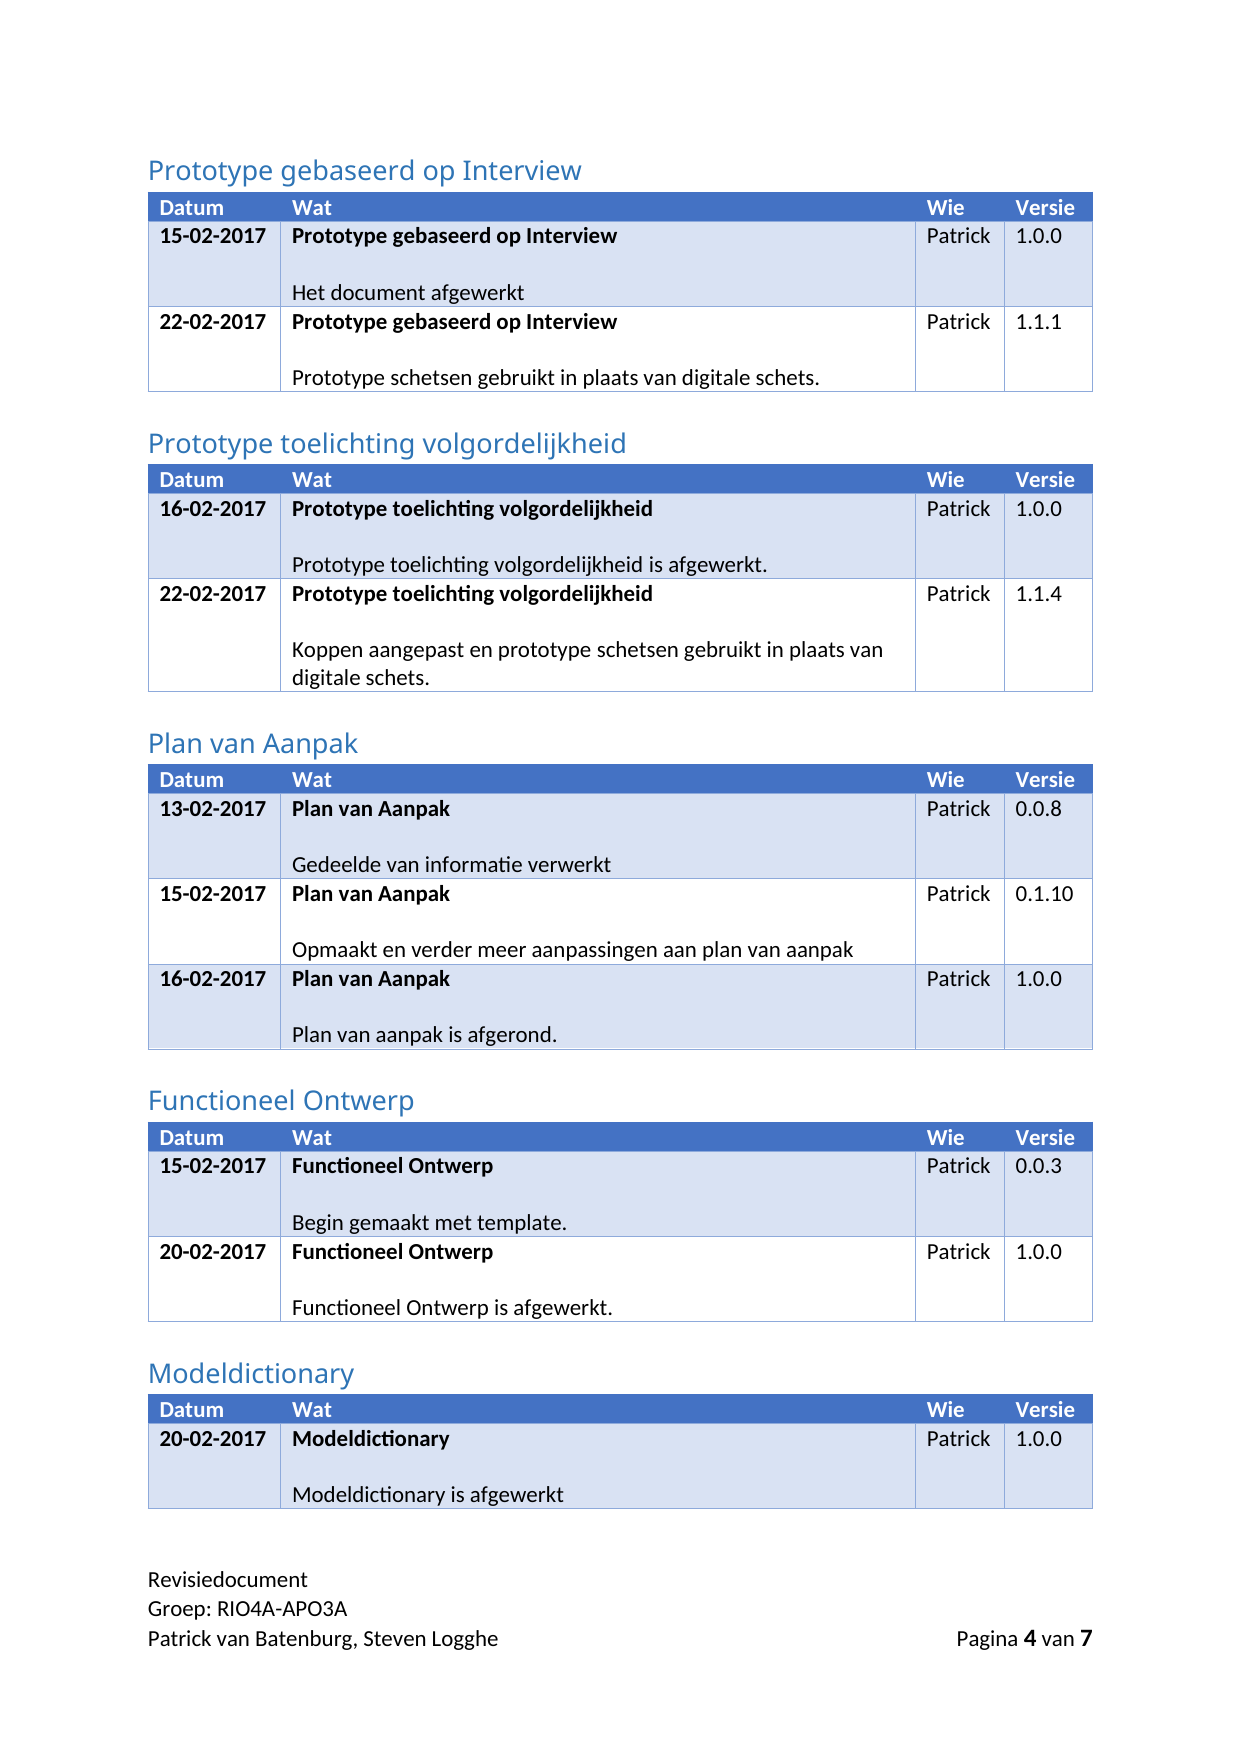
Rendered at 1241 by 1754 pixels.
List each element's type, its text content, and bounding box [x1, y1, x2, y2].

table_header Versie [1005, 193, 1092, 221]
table_cell Patrick [916, 307, 1004, 391]
table_cell Patrick [916, 1424, 1004, 1508]
table_header Versie [1005, 465, 1092, 493]
table_cell Plan van Aanpak Plan van aanpak is afgerond. [281, 965, 915, 1048]
table_header Wat [281, 765, 915, 793]
table_cell 20-02-2017 [149, 1237, 280, 1321]
table_header Versie [1005, 1123, 1092, 1151]
table_cell 16-02-2017 [149, 965, 280, 1048]
table_cell schetsen gebruikt in plaats van digitale schets. [281, 579, 915, 691]
table_cell schetsen gebruikt in plaats van digitale schets. [281, 307, 915, 391]
table_cell is afgewerkt. [281, 494, 915, 578]
table_cell 1.1.4 [1005, 579, 1092, 691]
table_cell 0.1.10 [1005, 879, 1092, 963]
table_cell 0.0.3 [1005, 1152, 1092, 1236]
table_cell Patrick [916, 494, 1004, 578]
table_header Datum [149, 765, 280, 793]
table_cell 22-02-2017 [149, 307, 280, 391]
table_cell 20-02-2017 [149, 1424, 280, 1508]
table_cell 1.0.0 [1005, 494, 1092, 578]
table_cell 13-02-2017 [149, 794, 280, 878]
table_cell 1.0.0 [1005, 1237, 1092, 1321]
table_cell 1.0.0 [1005, 1424, 1092, 1508]
table_cell 16-02-2017 [149, 494, 280, 578]
table_header Wat [281, 1395, 915, 1423]
table_cell Patrick [916, 965, 1004, 1048]
subtitle Functioneel Ontwerp [148, 1082, 1093, 1119]
table_cell Patrick [916, 1152, 1004, 1236]
table_cell Patrick [916, 222, 1004, 306]
table_cell Plan van Aanpak Gedeelde van informatie verwerkt [281, 794, 915, 878]
table_cell Patrick [916, 579, 1004, 691]
table_header Wat [281, 465, 915, 493]
table_cell Patrick [916, 879, 1004, 963]
table_cell 15-02-2017 [149, 879, 280, 963]
table_header Wie [916, 1123, 1004, 1151]
subtitle Modeldictionary [148, 1354, 1093, 1391]
table_cell Functioneel Ontwerp Functioneel Ontwerp is afgewerkt. [281, 1237, 915, 1321]
subtitle Plan van Aanpak [148, 724, 1093, 761]
table_cell 1.0.0 [1005, 222, 1092, 306]
table_header Wie [916, 765, 1004, 793]
table_header Wie [916, 1395, 1004, 1423]
table_cell 22-02-2017 [149, 579, 280, 691]
table_header Datum [149, 193, 280, 221]
table_header Datum [149, 1123, 280, 1151]
subtitle Prototype gebaseerd op Interview [148, 152, 1093, 189]
table_cell Patrick [916, 1237, 1004, 1321]
subtitle Prototype toelichting volgordelijkheid [148, 424, 1093, 461]
table_cell Patrick [916, 794, 1004, 878]
table_header Versie [1005, 1395, 1092, 1423]
table_header Datum [149, 465, 280, 493]
table_cell Modeldictionary Modeldictionary is afgewerkt [281, 1424, 915, 1508]
table_header Wie [916, 193, 1004, 221]
table_cell Het document afgewerkt [281, 222, 915, 306]
table_cell 0.0.8 [1005, 794, 1092, 878]
table_header Versie [1005, 765, 1092, 793]
table_header Wat [281, 193, 915, 221]
table_cell Functioneel Ontwerp Begin gemaakt met template. [281, 1152, 915, 1236]
table_cell 1.0.0 [1005, 965, 1092, 1048]
table_header Wat [281, 1123, 915, 1151]
table_header Datum [149, 1395, 280, 1423]
table_cell Plan van Aanpak Opmaakt en verder meer aanpassingen aan plan van aanpak [281, 879, 915, 963]
table_cell 15-02-2017 [149, 222, 280, 306]
table_cell 15-02-2017 [149, 1152, 280, 1236]
table_cell 1.1.1 [1005, 307, 1092, 391]
table_header Wie [916, 465, 1004, 493]
